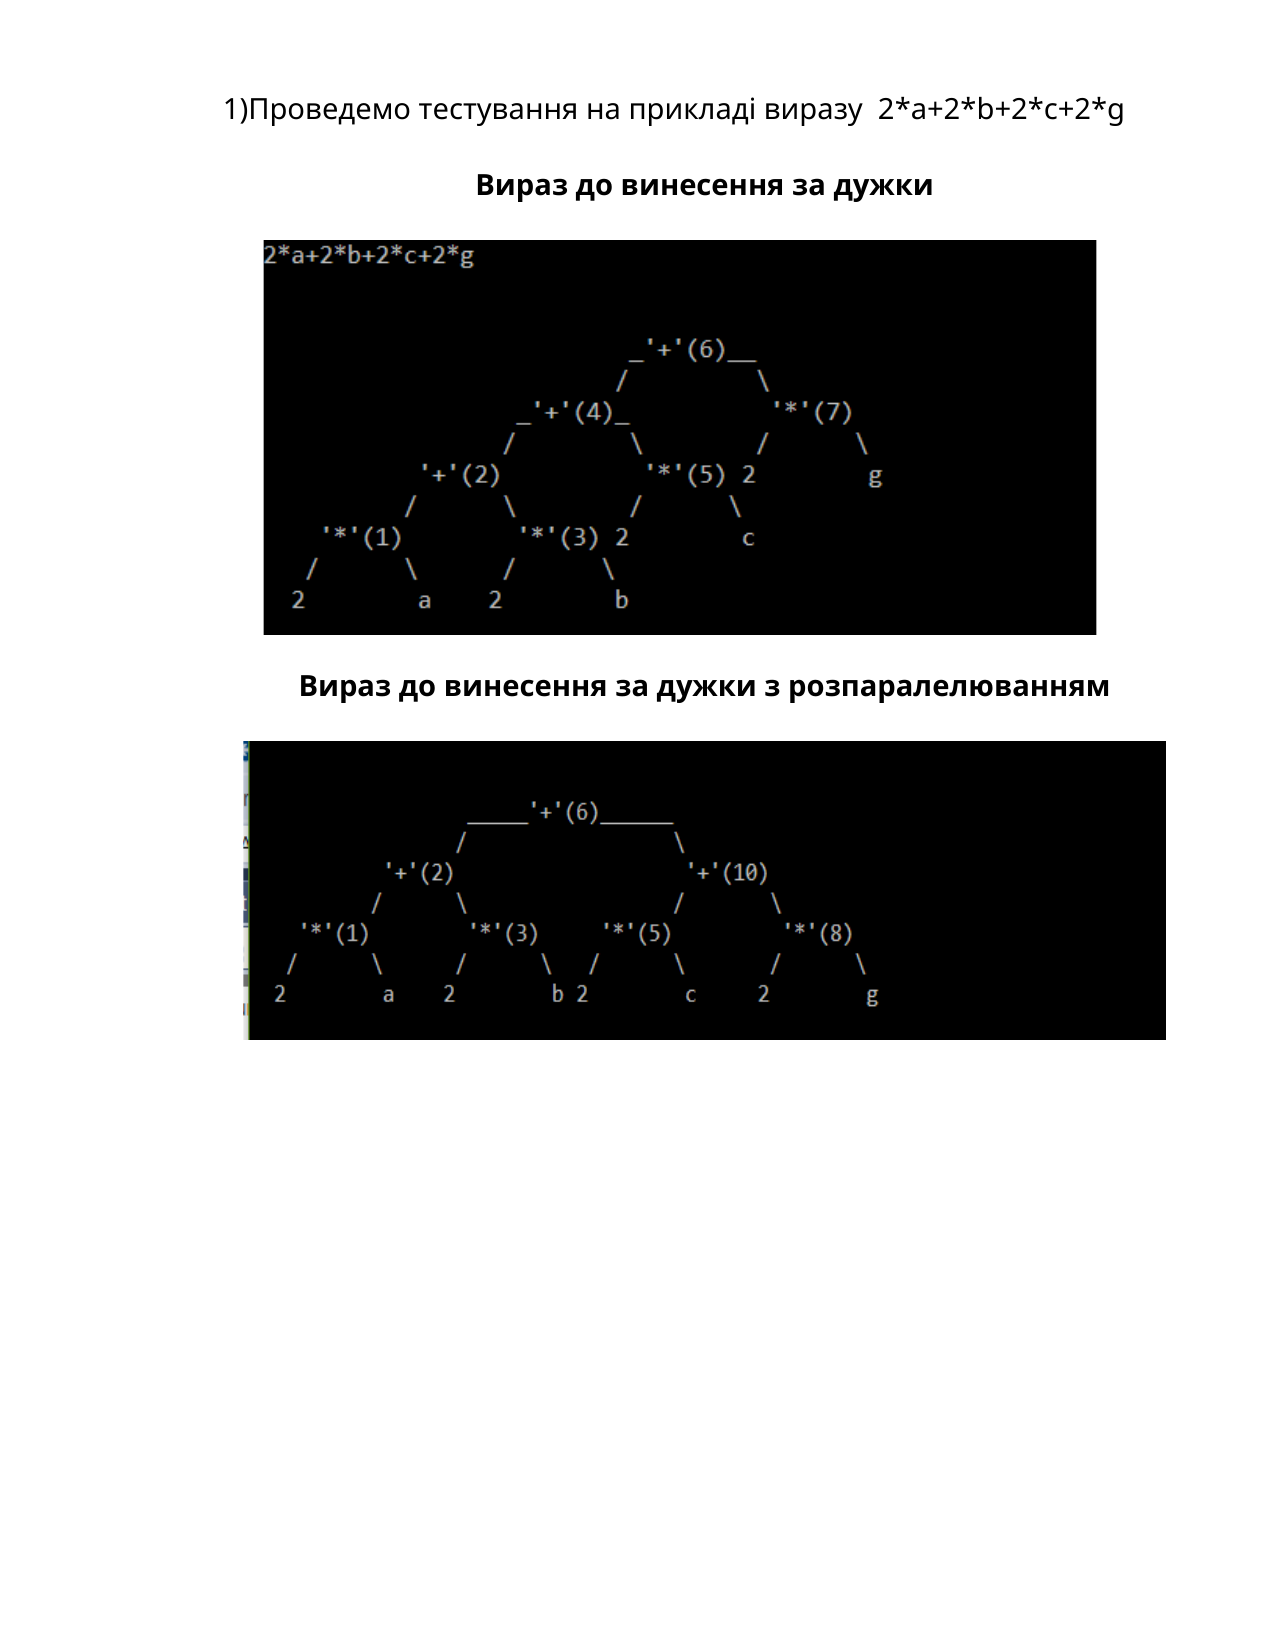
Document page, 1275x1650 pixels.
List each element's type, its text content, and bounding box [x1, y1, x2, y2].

picture [263, 240, 1097, 635]
picture [243, 741, 1166, 1040]
text Вираз до винесення за дужки з розпаралелюванням [148, 665, 1186, 705]
text Вираз до винесення за дужки [148, 165, 1186, 204]
text 1)Проведемо тестування на прикладі виразу 2*a+2*b+2*c+2*g [148, 88, 1186, 128]
